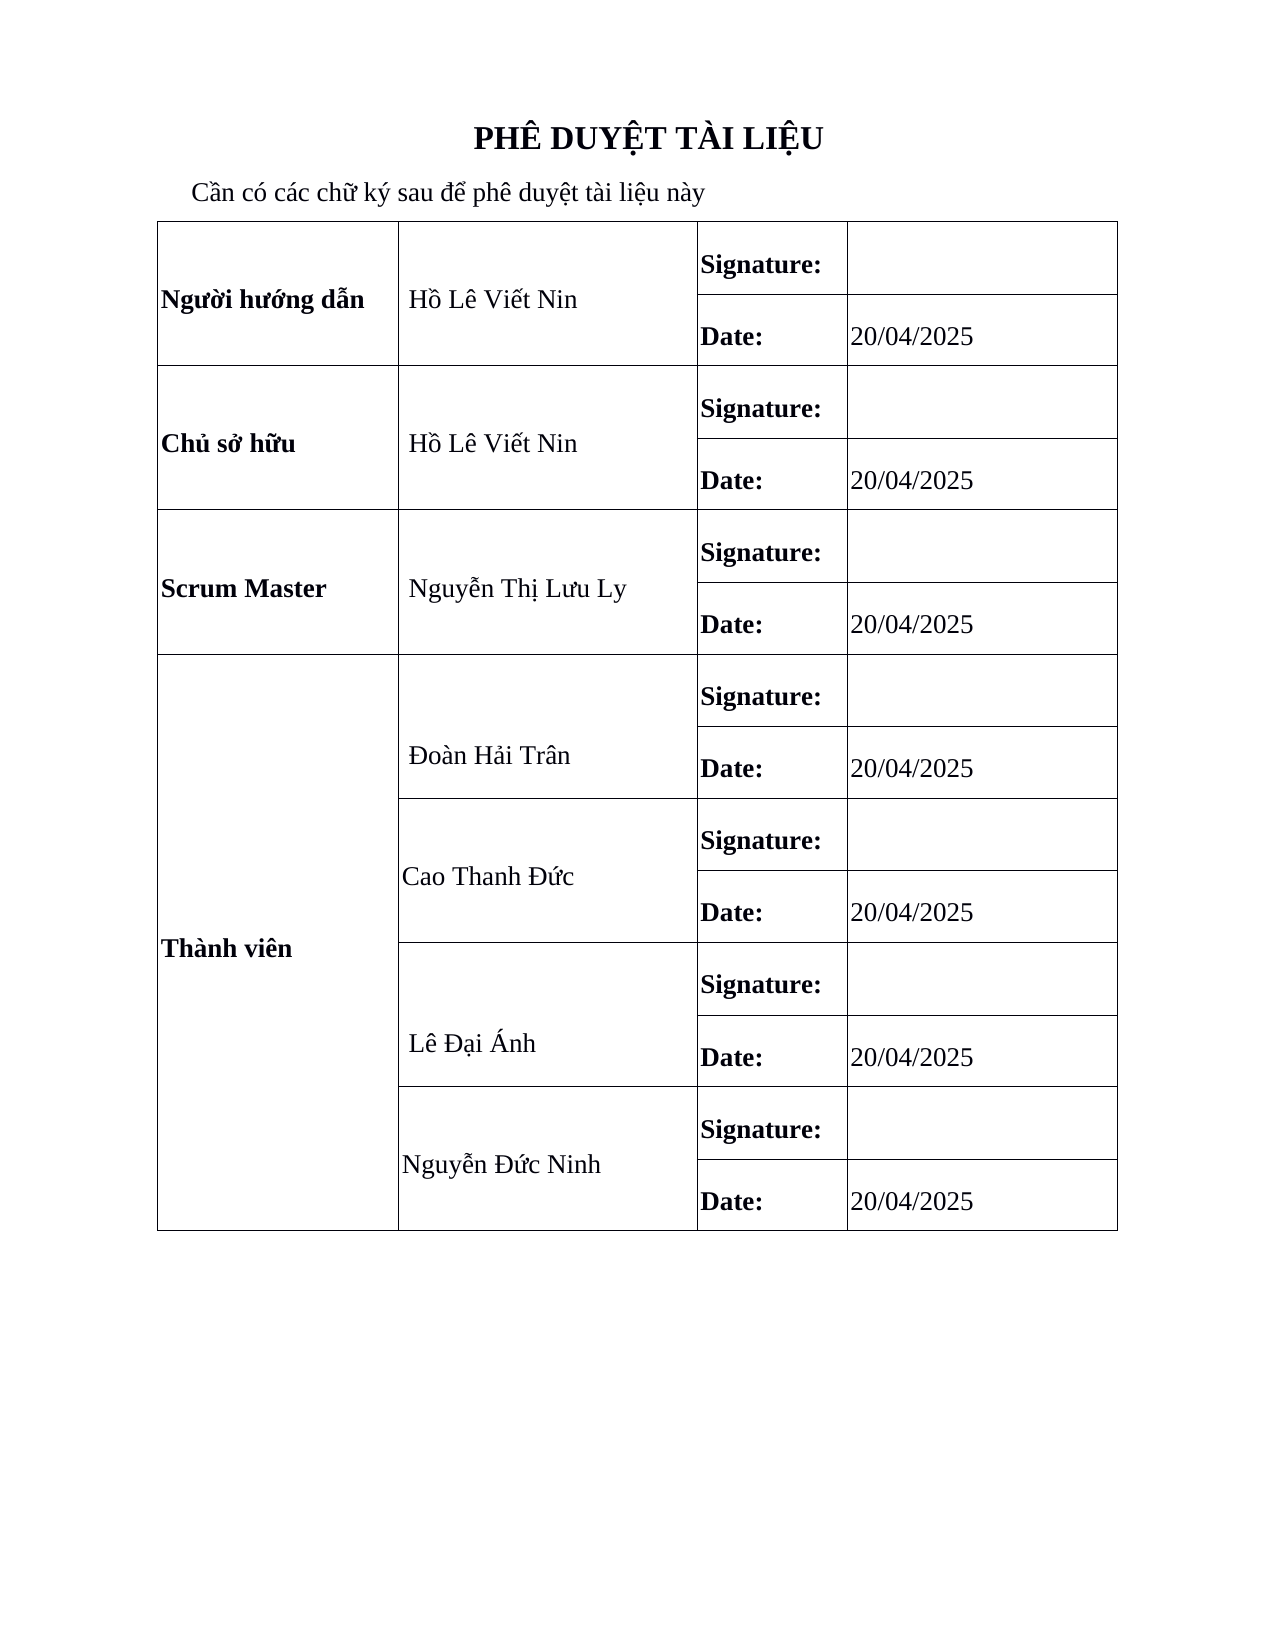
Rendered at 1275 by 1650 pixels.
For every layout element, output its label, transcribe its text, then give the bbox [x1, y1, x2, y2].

table_cell 20/04/2025 [848, 1016, 1117, 1086]
table_cell Date: [698, 583, 847, 653]
table_cell Hồ Lê Viết Nin [399, 222, 697, 365]
table_cell Date: [698, 727, 847, 798]
table_cell Nguyễn Đức Ninh [399, 1087, 697, 1230]
table_cell [848, 510, 1117, 582]
table_cell Date: [698, 439, 847, 509]
table_cell Chủ sở hữu [158, 366, 398, 509]
table_cell Thành viên [158, 655, 398, 1230]
table_cell Scrum Master [158, 510, 398, 653]
table_cell [848, 799, 1117, 870]
table_cell Nguyễn Thị Lưu Ly [399, 510, 697, 653]
table_cell 20/04/2025 [848, 1160, 1117, 1230]
table_cell Signature: [698, 1087, 847, 1159]
table_cell Date: [698, 1016, 847, 1086]
table_cell Date: [698, 1160, 847, 1230]
table_cell Signature: [698, 655, 847, 726]
table_cell 20/04/2025 [848, 727, 1117, 798]
table_cell [848, 655, 1117, 726]
table_cell Signature: [698, 366, 847, 438]
table_cell Signature: [698, 799, 847, 870]
table_cell Signature: [698, 510, 847, 582]
table_cell Signature: [698, 943, 847, 1014]
table_cell Date: [698, 295, 847, 365]
table_cell [848, 1087, 1117, 1159]
table_cell Lê Đại Ánh [399, 943, 697, 1086]
table_cell [848, 222, 1117, 294]
table_cell Cao Thanh Đức [399, 799, 697, 942]
table_cell 20/04/2025 [848, 439, 1117, 509]
table_cell [848, 943, 1117, 1014]
table_header PHÊ DUYỆT TÀI LIỆU Cần có các chữ ký sau để phê duyệt tài liệu này [172, 118, 1117, 221]
table_cell [848, 366, 1117, 438]
table_cell Signature: [698, 222, 847, 294]
table_cell Người hướng dẫn [158, 222, 398, 365]
table_cell 20/04/2025 [848, 871, 1117, 942]
table_cell 20/04/2025 [848, 583, 1117, 653]
table_cell Đoàn Hải Trân [399, 655, 697, 798]
table_cell Date: [698, 871, 847, 942]
table_cell Hồ Lê Viết Nin [399, 366, 697, 509]
table_cell 20/04/2025 [848, 295, 1117, 365]
